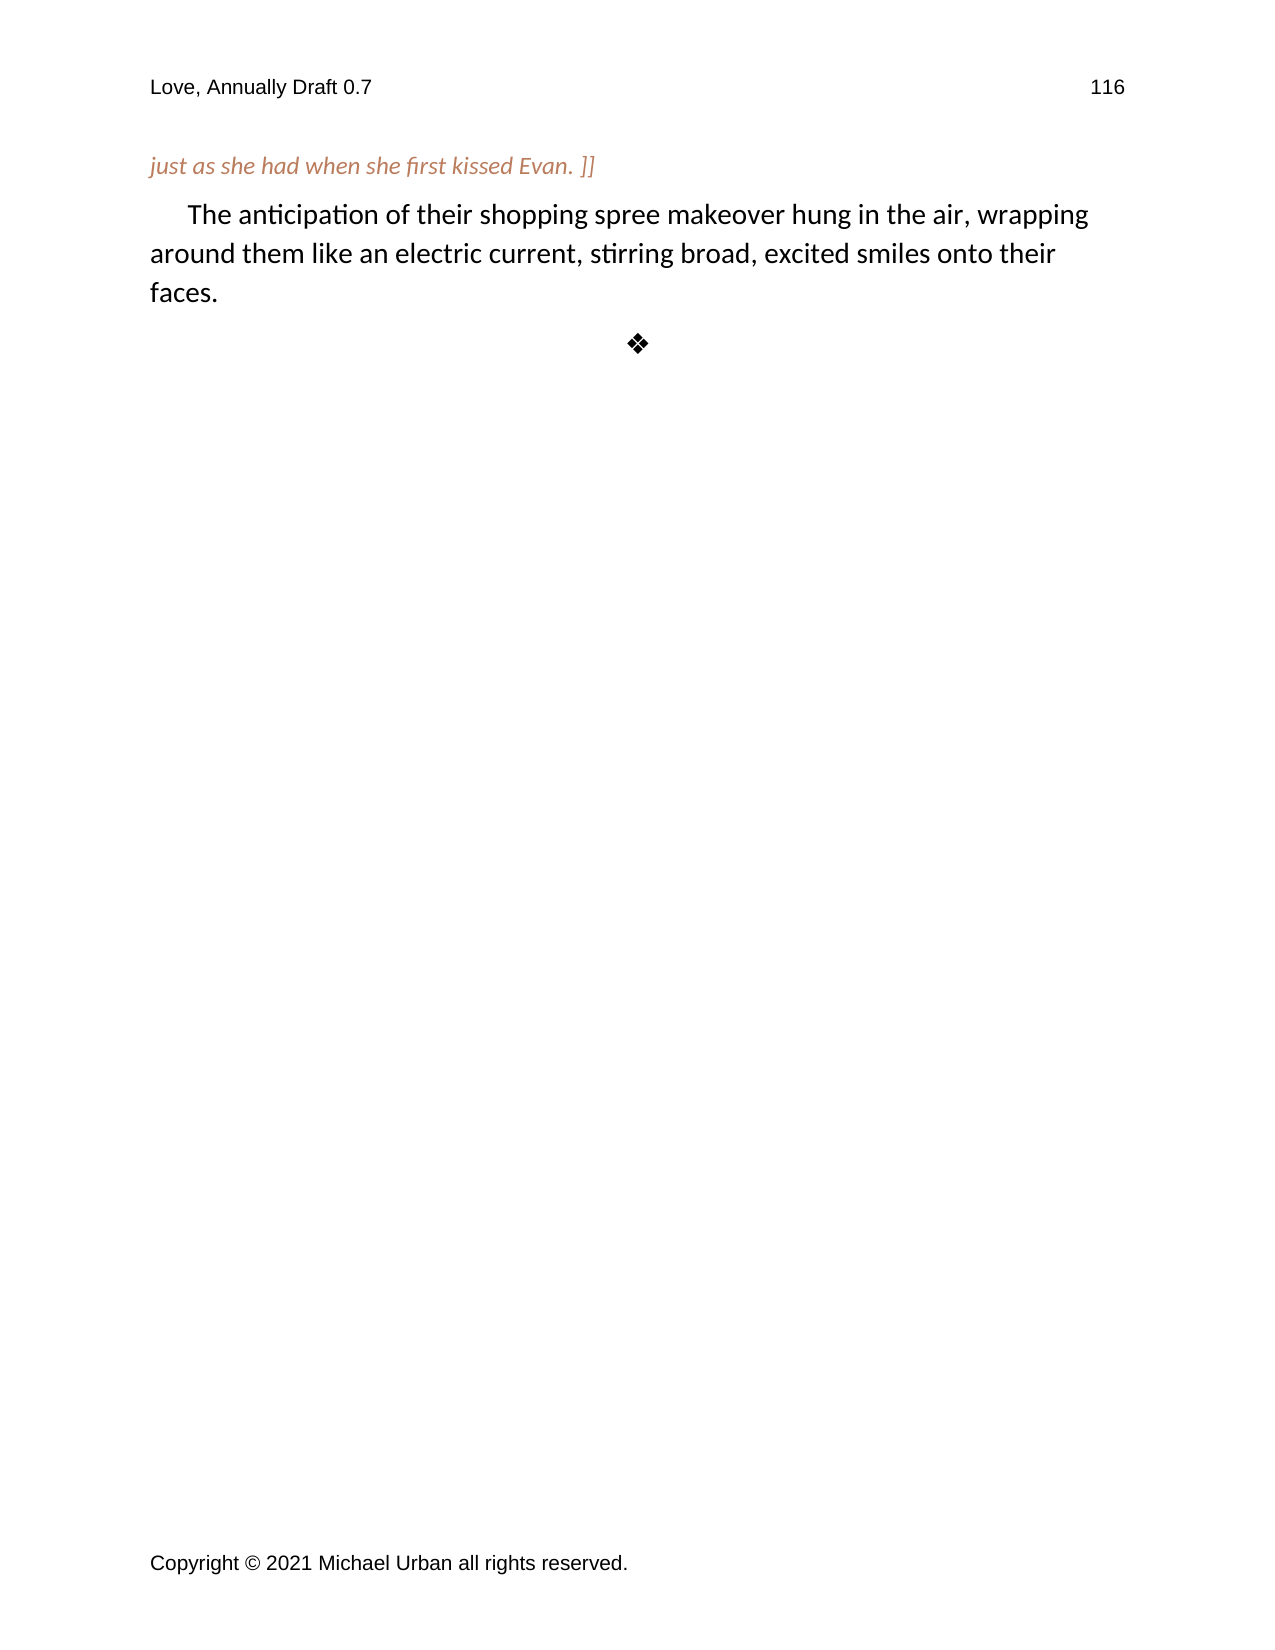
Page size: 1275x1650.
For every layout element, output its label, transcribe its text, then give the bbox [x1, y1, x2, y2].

text The anticipation of their shopping spree makeover hung in the air, wrapping around them like an electric current, stirring broad, excited smiles onto their faces. [150, 196, 1125, 310]
text ❖ [150, 326, 1125, 362]
